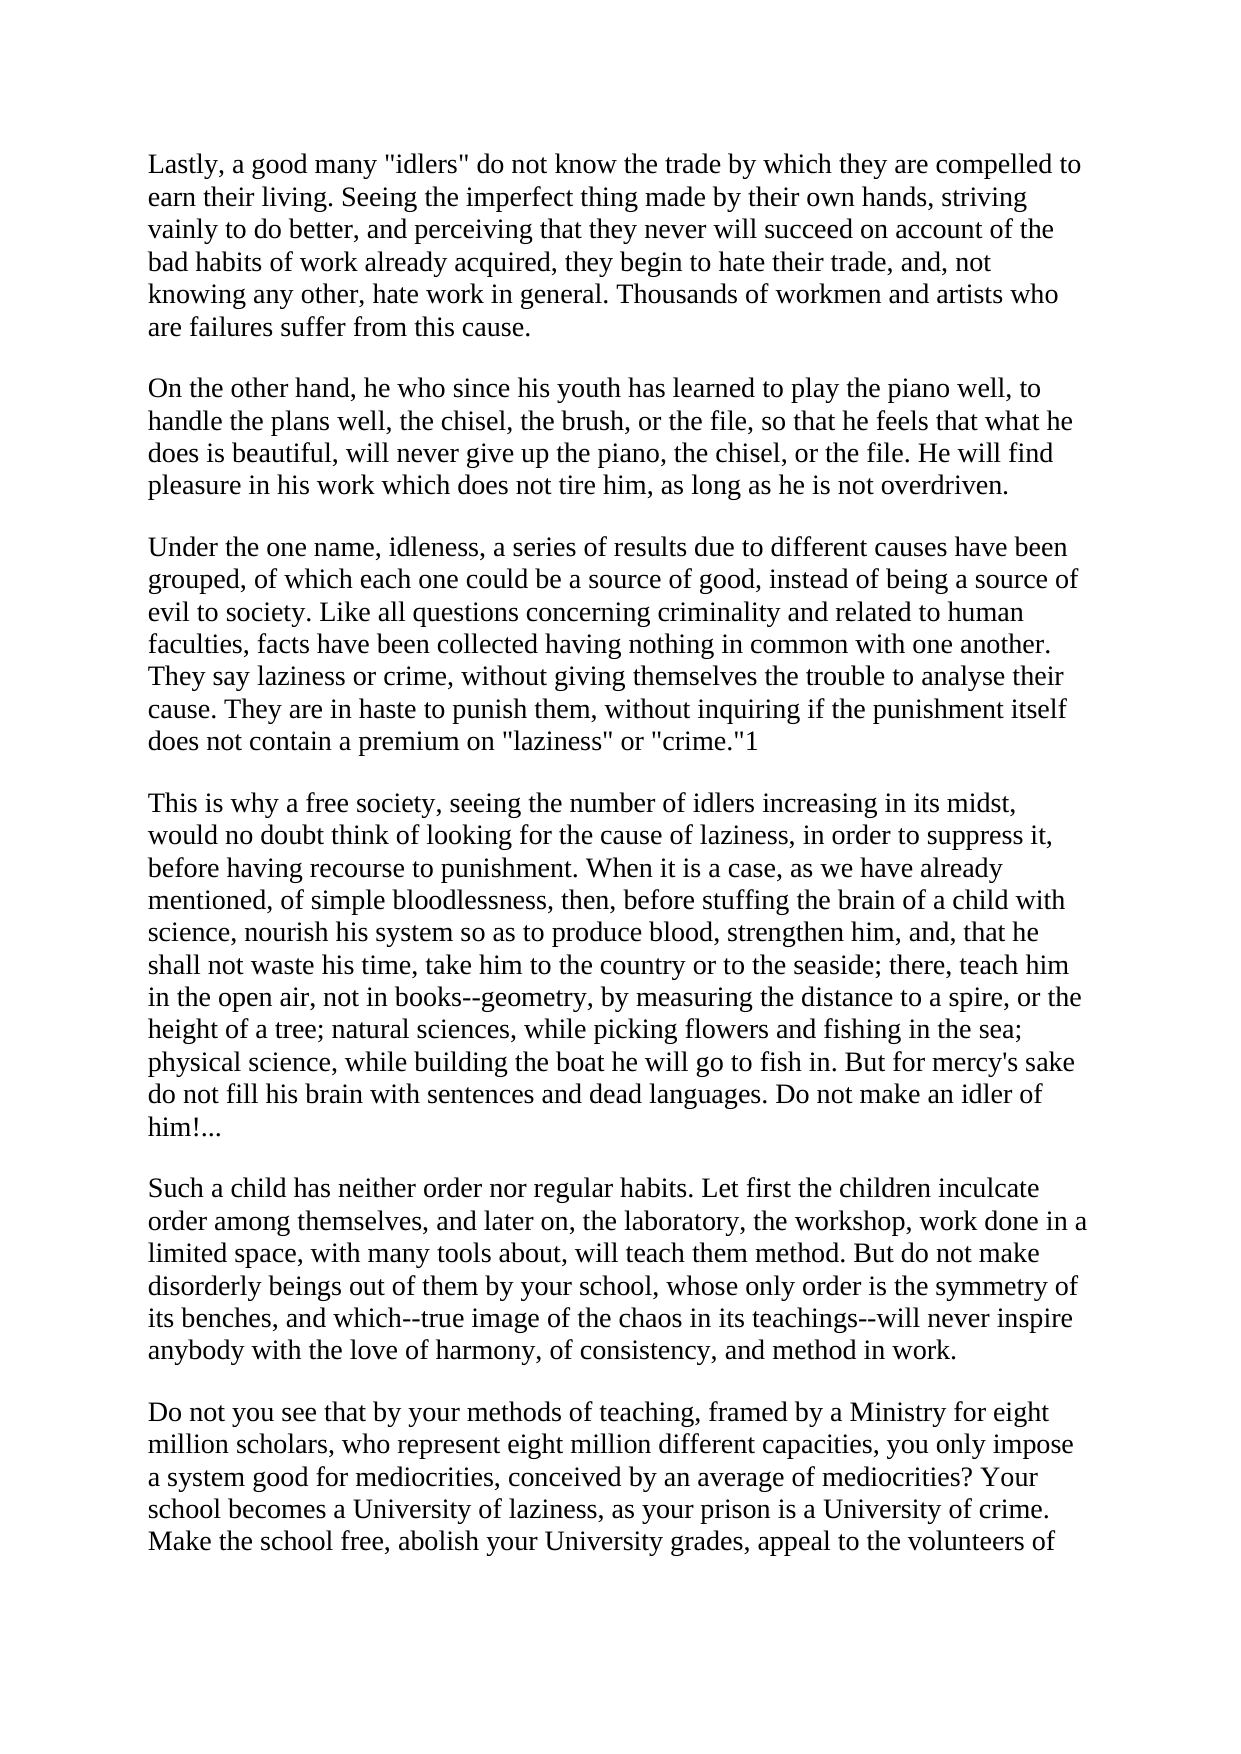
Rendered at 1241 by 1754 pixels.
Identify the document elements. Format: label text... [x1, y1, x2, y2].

text Lastly, a good many "idlers" do not know the trade by which they are compelled to earn their living. Seeing the imperfect thing made by their own hands, striving vainly to do better, and perceiving that they never will succeed on account of the bad habits of work already acquired, they begin to hate their trade, and, not knowing any other, hate work in general. Thousands of workmen and artists who are failures suffer from this cause. [148, 148, 1093, 342]
text This is why a free society, seeing the number of idlers increasing in its midst, would no doubt think of looking for the cause of laziness, in order to suppress it, before having recourse to punishment. When it is a case, as we have already mentioned, of simple bloodlessness, then, before stuffing the brain of a child with science, nourish his system so as to produce blood, strengthen him, and, that he shall not waste his time, take him to the country or to the seaside; there, teach him in the open air, not in books--geometry, by measuring the distance to a spire, or the height of a tree; natural sciences, while picking flowers and fishing in the sea; physical science, while building the boat he will go to fish in. But for mercy's sake do not fill his brain with sentences and dead languages. Do not make an idler of him!... [148, 786, 1093, 1142]
text Under the one name, idleness, a series of results due to different causes have been grouped, of which each one could be a source of good, instead of being a source of evil to society. Like all questions concerning criminality and related to human faculties, facts have been collected having nothing in common with one another. They say laziness or crime, without giving themselves the trouble to analyse their cause. They are in haste to punish them, without inquiring if the punishment itself does not contain a premium on "laziness" or "crime."1 [148, 530, 1093, 757]
text Such a child has neither order nor regular habits. Let first the children inculcate order among themselves, and later on, the laboratory, the workshop, work done in a limited space, with many tools about, will teach them method. But do not make disorderly beings out of them by your school, whose only order is the symmetry of its benches, and which--true image of the chaos in its teachings--will never inspire anybody with the love of harmony, of consistency, and method in work. [148, 1171, 1093, 1366]
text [148, 1395, 1093, 1557]
text On the other hand, he who since his youth has learned to play the piano well, to handle the plans well, the chisel, the brush, or the file, so that he feels that what he does is beautiful, will never give up the piano, the chisel, or the file. He will find pleasure in his work which does not tire him, as long as he is not overdriven. [148, 371, 1093, 501]
